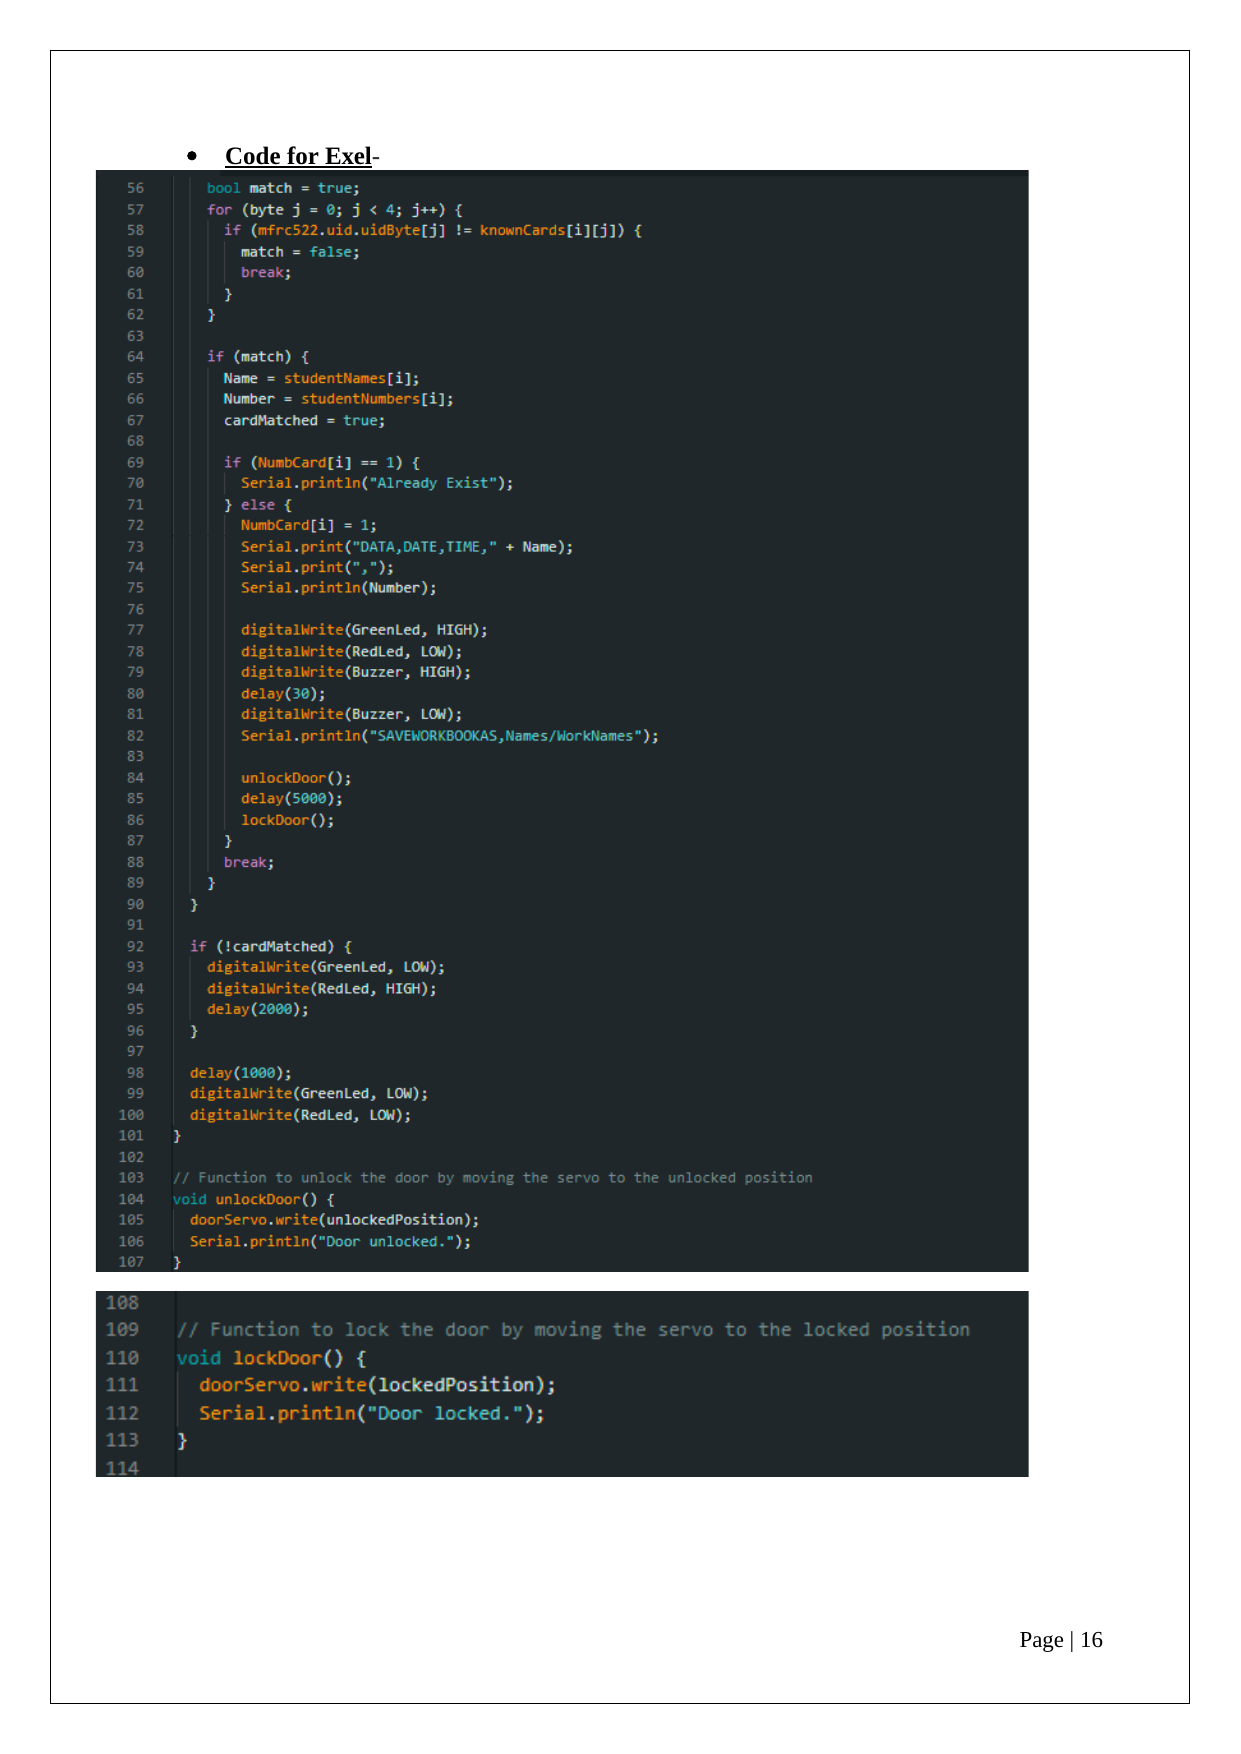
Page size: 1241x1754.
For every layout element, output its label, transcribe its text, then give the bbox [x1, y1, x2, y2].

picture [95, 1291, 1029, 1477]
picture [95, 170, 1029, 1272]
list Code for Exel- [187, 142, 1103, 170]
